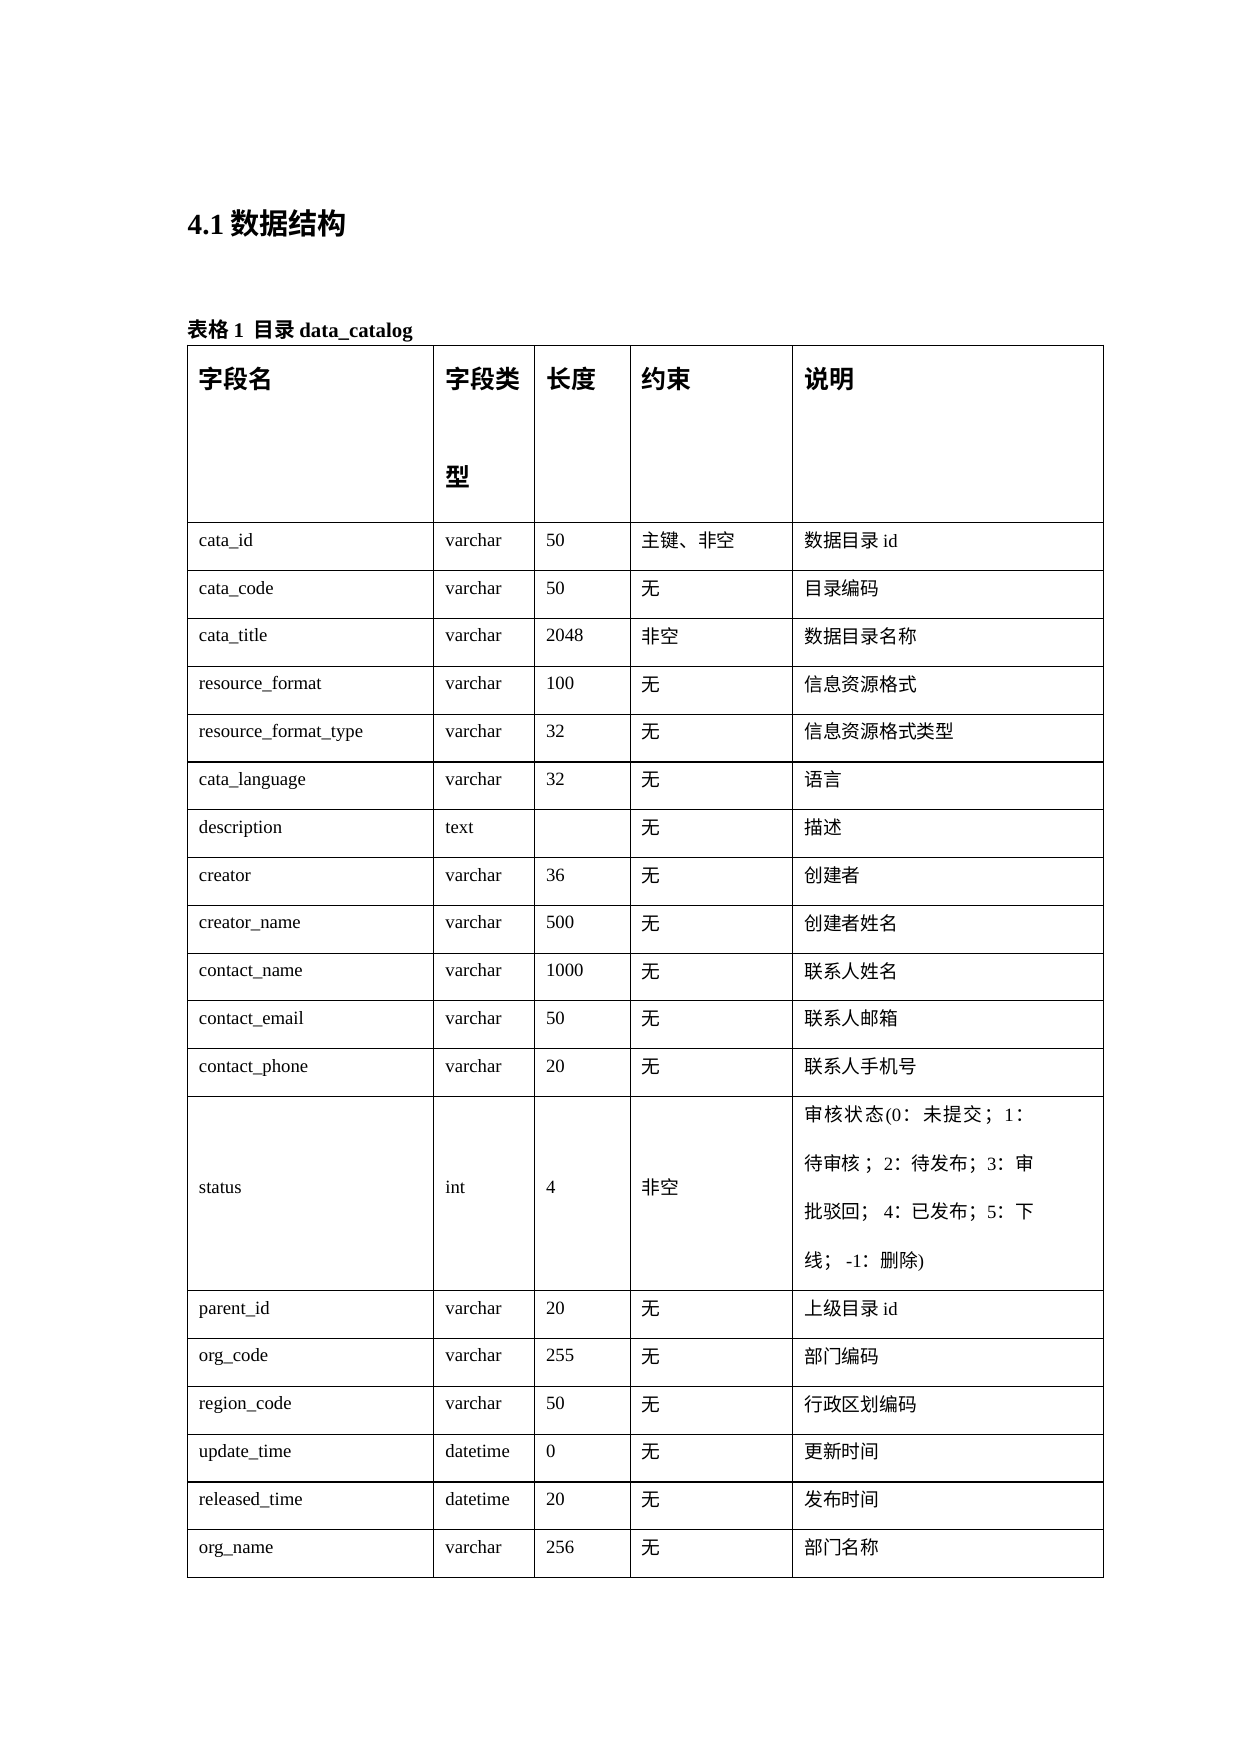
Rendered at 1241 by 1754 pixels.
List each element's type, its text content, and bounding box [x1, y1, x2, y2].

table_cell 无 [631, 667, 792, 713]
table_cell [535, 810, 630, 857]
table_cell 创建者 [793, 858, 1045, 905]
table_cell update_time [188, 1435, 433, 1481]
table_cell [1045, 715, 1103, 761]
table_cell 更新时间 [793, 1435, 1045, 1481]
table_cell [1045, 810, 1103, 857]
text 表格1 目录data_catalog [187, 312, 1053, 344]
table_cell varchar [434, 1001, 534, 1048]
table_cell varchar [434, 858, 534, 905]
table_cell 数据目录id [793, 523, 1045, 570]
table_cell 无 [631, 1483, 792, 1529]
table_cell 20 [535, 1483, 630, 1529]
table_cell [1045, 1387, 1103, 1433]
table_cell cata_code [188, 571, 433, 618]
table_cell varchar [434, 715, 534, 761]
table_cell varchar [434, 1530, 534, 1577]
table_cell 无 [631, 1339, 792, 1386]
table_cell 部门名称 [793, 1530, 1045, 1577]
table_header 长度 [535, 346, 630, 522]
table_cell varchar [434, 523, 534, 570]
table_cell 无 [631, 810, 792, 857]
table_cell 50 [535, 523, 630, 570]
table_cell 50 [535, 571, 630, 618]
table_cell 无 [631, 1049, 792, 1096]
table_cell varchar [434, 1339, 534, 1386]
table_cell [1045, 1001, 1103, 1048]
table_cell 无 [631, 763, 792, 809]
table_cell contact_email [188, 1001, 433, 1048]
table_cell 描述 [793, 810, 1045, 857]
table_cell varchar [434, 1291, 534, 1338]
table_cell 发布时间 [793, 1483, 1045, 1529]
table_cell 行政区划编码 [793, 1387, 1045, 1433]
table_cell 256 [535, 1530, 630, 1577]
table_cell resource_format [188, 667, 433, 713]
table_cell [1045, 1435, 1103, 1481]
table_cell 无 [631, 858, 792, 905]
table_cell varchar [434, 763, 534, 809]
table_cell 0 [535, 1435, 630, 1481]
table_cell 无 [631, 954, 792, 1000]
table_cell released_time [188, 1483, 433, 1529]
table_cell 数据目录名称 [793, 619, 1045, 666]
table_cell 无 [631, 906, 792, 953]
table_cell [1045, 571, 1103, 618]
table_cell 4 [535, 1097, 630, 1290]
table_cell 20 [535, 1049, 630, 1096]
table_cell varchar [434, 1049, 534, 1096]
table_header 字段名 [188, 346, 433, 522]
table_cell [1045, 1291, 1103, 1338]
table_cell 2048 [535, 619, 630, 666]
table_cell [1045, 1097, 1103, 1290]
table_cell 上级目录id [793, 1291, 1045, 1338]
table_header 说明 [793, 346, 1045, 522]
table_cell 36 [535, 858, 630, 905]
table_cell [1045, 1339, 1103, 1386]
table_cell org_code [188, 1339, 433, 1386]
table_cell text [434, 810, 534, 857]
table_cell 500 [535, 906, 630, 953]
table_cell 目录编码 [793, 571, 1045, 618]
table_cell 无 [631, 1001, 792, 1048]
table_cell 无 [631, 1435, 792, 1481]
table_cell 无 [631, 715, 792, 761]
table_cell 信息资源格式类型 [793, 715, 1045, 761]
table_cell 32 [535, 763, 630, 809]
table_cell [1045, 1483, 1103, 1529]
table_header 约束 [631, 346, 792, 522]
table_header 字段类型 [434, 346, 534, 522]
table_header [1045, 346, 1103, 522]
table_cell cata_id [188, 523, 433, 570]
table_cell 255 [535, 1339, 630, 1386]
table_cell cata_language [188, 763, 433, 809]
table_cell datetime [434, 1435, 534, 1481]
table_cell contact_phone [188, 1049, 433, 1096]
table_cell [1045, 619, 1103, 666]
table_cell 50 [535, 1001, 630, 1048]
table_cell region_code [188, 1387, 433, 1433]
table_cell [1045, 523, 1103, 570]
table_cell 主键、非空 [631, 523, 792, 570]
table_cell varchar [434, 619, 534, 666]
table_cell 50 [535, 1387, 630, 1433]
table_cell 联系人邮箱 [793, 1001, 1045, 1048]
table_cell 审核状态(0：未提交；1：待审核 ；2：待发布；3：审批驳回； 4：已发布；5：下线； -1：删除) [793, 1097, 1045, 1290]
table_cell varchar [434, 667, 534, 713]
table_cell org_name [188, 1530, 433, 1577]
table_cell [1045, 858, 1103, 905]
table_cell [1045, 1530, 1103, 1577]
table_cell 32 [535, 715, 630, 761]
table_cell [1045, 763, 1103, 809]
table_cell 1000 [535, 954, 630, 1000]
table_cell [1045, 667, 1103, 713]
table_cell 20 [535, 1291, 630, 1338]
table_cell contact_name [188, 954, 433, 1000]
table_cell 无 [631, 1291, 792, 1338]
table_cell 语言 [793, 763, 1045, 809]
table_cell 无 [631, 1387, 792, 1433]
subtitle 4.1数据结构 [187, 189, 1053, 254]
table_cell 联系人手机号 [793, 1049, 1045, 1096]
table_cell [1045, 906, 1103, 953]
table_cell int [434, 1097, 534, 1290]
table_cell 非空 [631, 1097, 792, 1290]
table_cell datetime [434, 1483, 534, 1529]
table_cell 无 [631, 1530, 792, 1577]
table_cell 联系人姓名 [793, 954, 1045, 1000]
table_cell varchar [434, 906, 534, 953]
table_cell 100 [535, 667, 630, 713]
table_cell 创建者姓名 [793, 906, 1045, 953]
table_cell parent_id [188, 1291, 433, 1338]
table_cell varchar [434, 954, 534, 1000]
table_cell status [188, 1097, 433, 1290]
table_cell 非空 [631, 619, 792, 666]
table_cell cata_title [188, 619, 433, 666]
table_cell varchar [434, 571, 534, 618]
table_cell [1045, 1049, 1103, 1096]
table_cell 无 [631, 571, 792, 618]
table_cell creator [188, 858, 433, 905]
table_cell 信息资源格式 [793, 667, 1045, 713]
table_cell description [188, 810, 433, 857]
table_cell 部门编码 [793, 1339, 1045, 1386]
table_cell [1045, 954, 1103, 1000]
table_cell varchar [434, 1387, 534, 1433]
table_cell resource_format_type [188, 715, 433, 761]
table_cell creator_name [188, 906, 433, 953]
